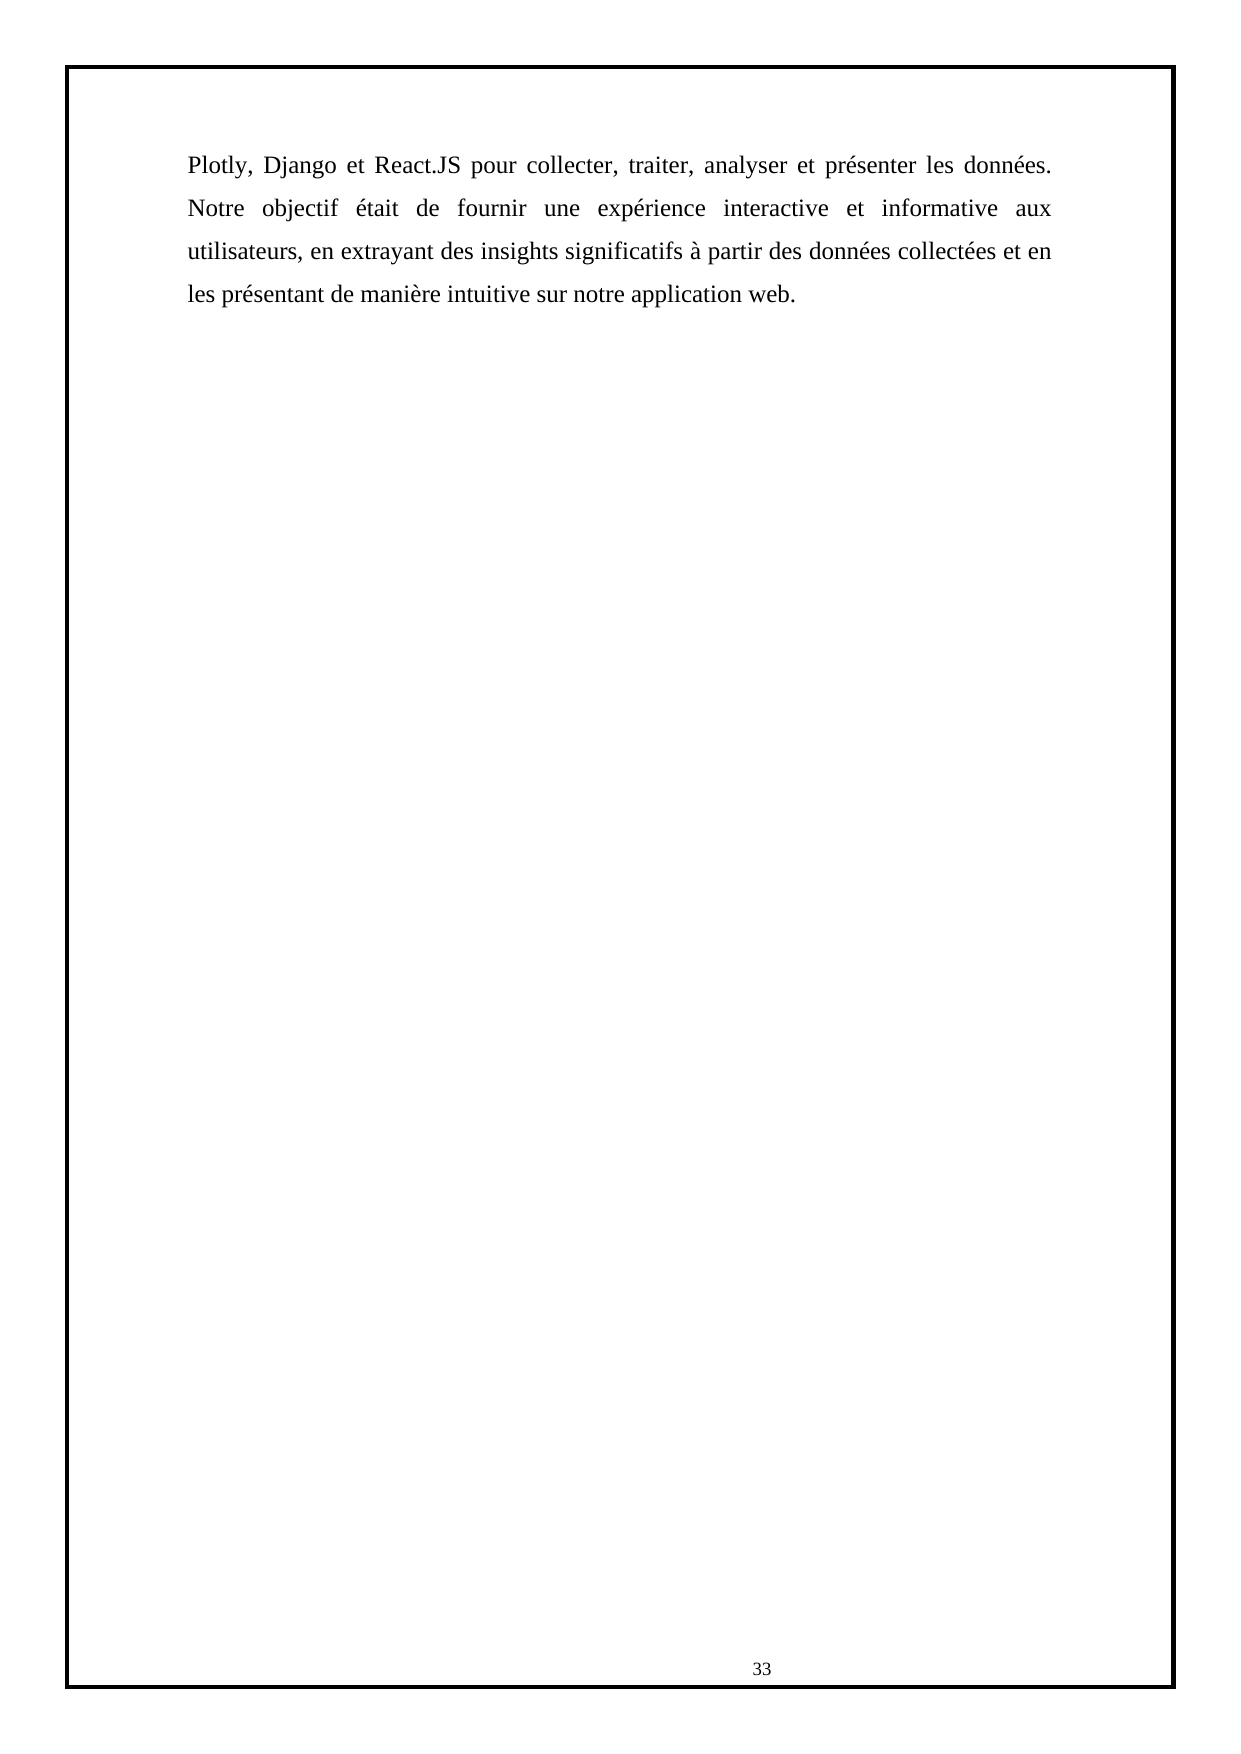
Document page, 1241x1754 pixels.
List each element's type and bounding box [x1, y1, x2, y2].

text [187, 150, 1053, 308]
